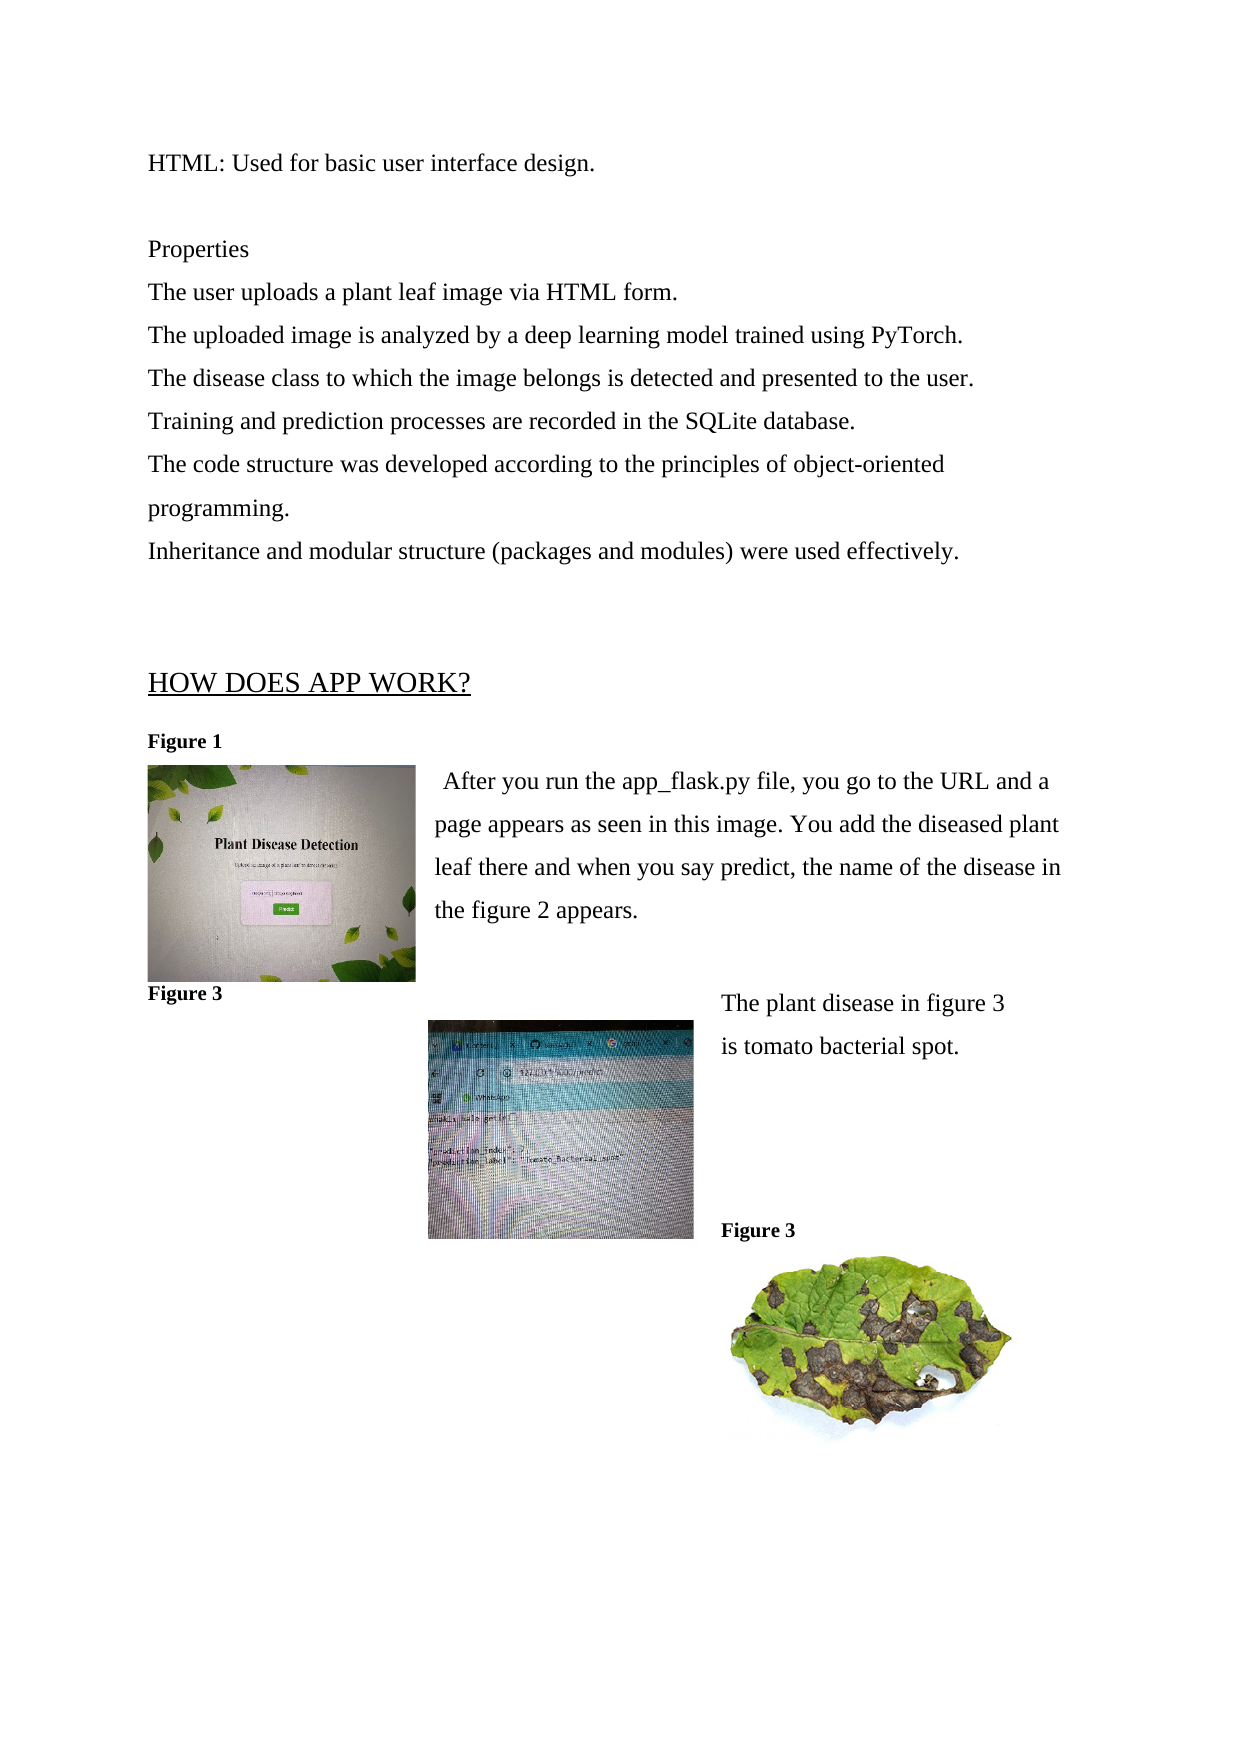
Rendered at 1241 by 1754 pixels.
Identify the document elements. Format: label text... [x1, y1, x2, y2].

text The disease class to which the image belongs is detected and presented to the user. [148, 363, 1093, 392]
text HOW DOES APP WORK? [148, 665, 1093, 699]
text The user uploads a plant leaf image via HTML form. [148, 277, 1093, 306]
picture [428, 1020, 694, 1239]
picture [726, 1226, 1012, 1457]
text Training and prediction processes are recorded in the SQLite database. [148, 406, 1093, 435]
text Properties [148, 234, 1093, 263]
text The uploaded image is analyzed by a deep learning model trained using PyTorch. [148, 320, 1093, 349]
text Inheritance and modular structure (packages and modules) were used effectively. [148, 536, 1093, 564]
text After you run the app_flask.py file, you go to the URL and a page appears as seen in this image. You add the diseased plant leaf there and when you say predict, the name of the disease in the figure 2 appears. [416, 766, 1093, 924]
text HTML: Used for basic user interface design. [148, 148, 1093, 176]
picture [147, 765, 416, 982]
text The code structure was developed according to the principles of object-oriented programming. [148, 449, 1093, 521]
